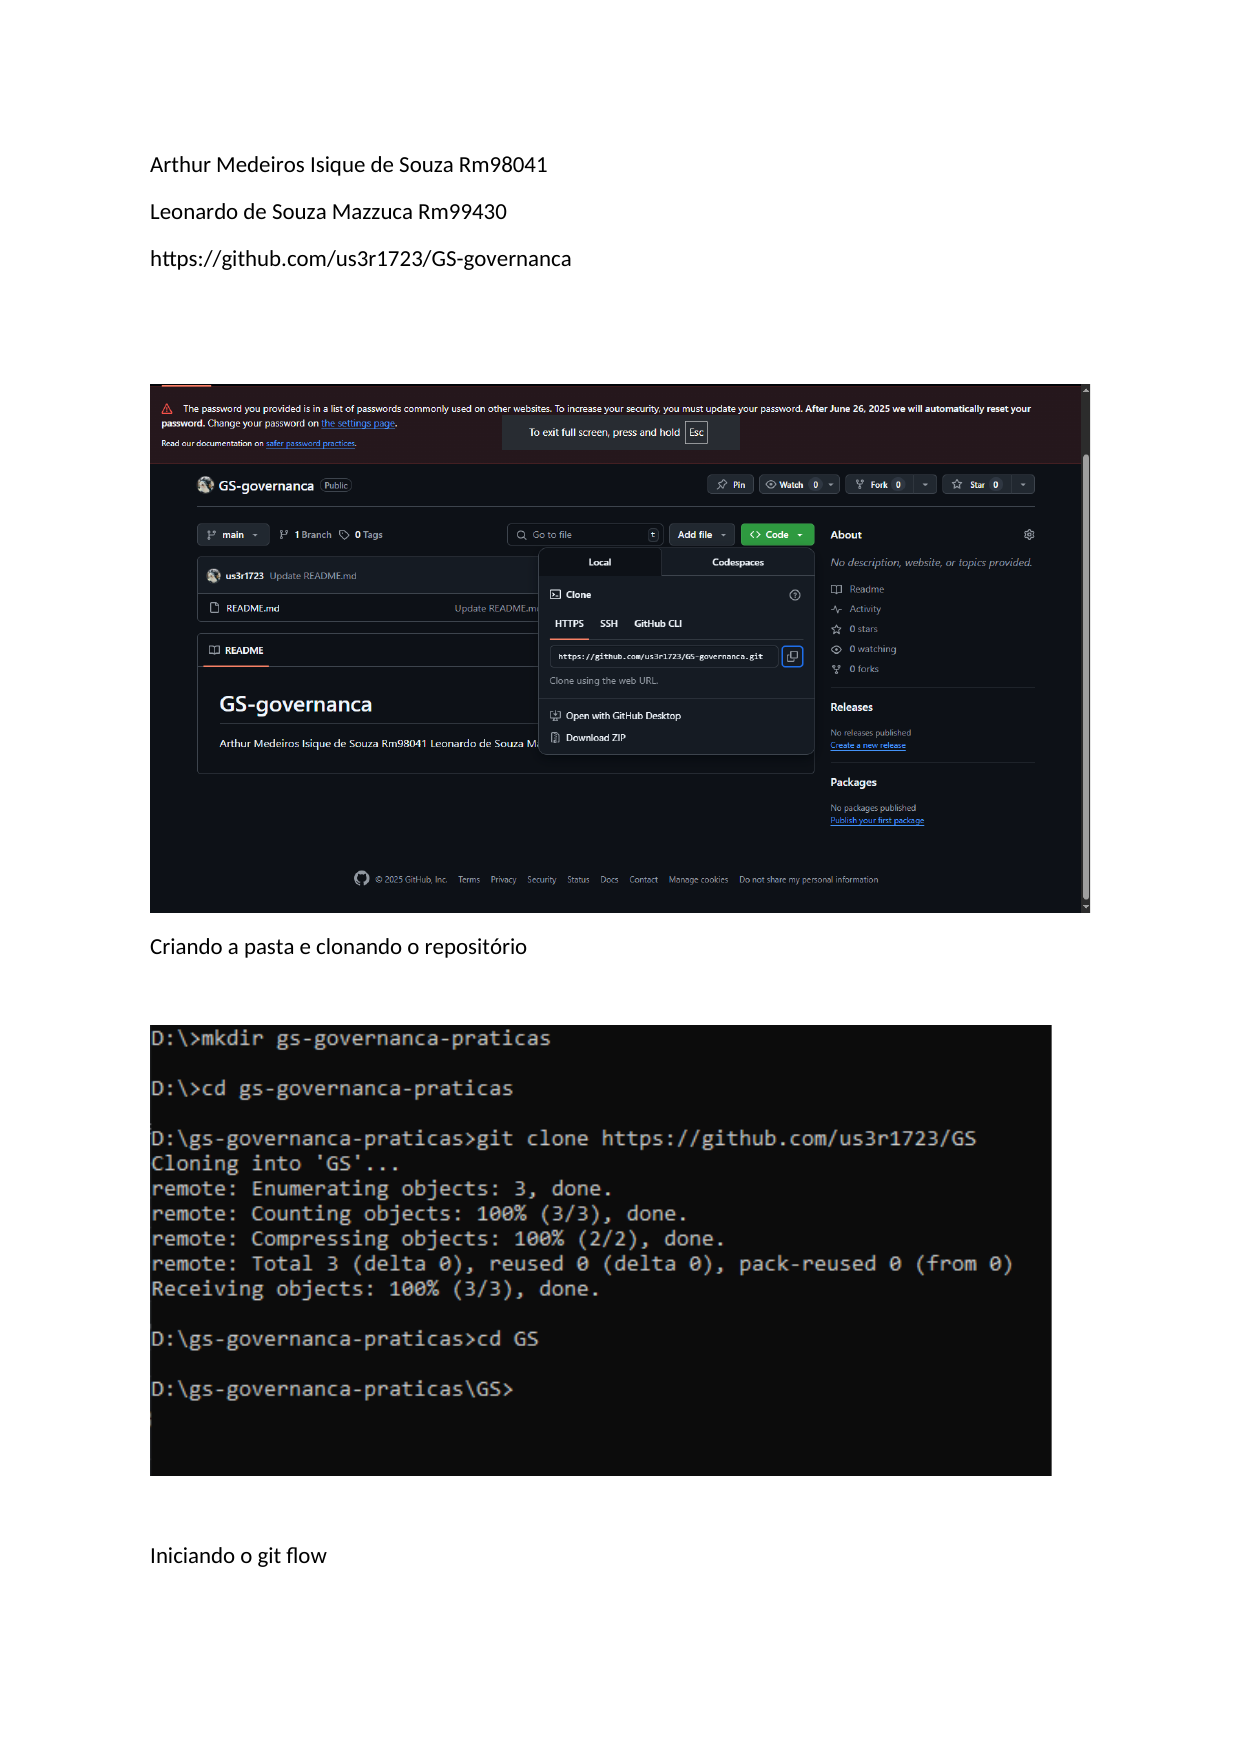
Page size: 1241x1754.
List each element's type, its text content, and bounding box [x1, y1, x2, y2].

picture [150, 1025, 1052, 1476]
text Criando a pasta e clonando o repositório [150, 932, 1090, 960]
picture [150, 384, 1091, 913]
text Arthur Medeiros Isique de Souza Rm98041 [150, 150, 1090, 178]
text Leonardo de Souza Mazzuca Rm99430 [150, 197, 1090, 225]
text https://github.com/us3r1723/GS-governanca [150, 244, 1090, 272]
text Iniciando o git flow [150, 1541, 1090, 1569]
